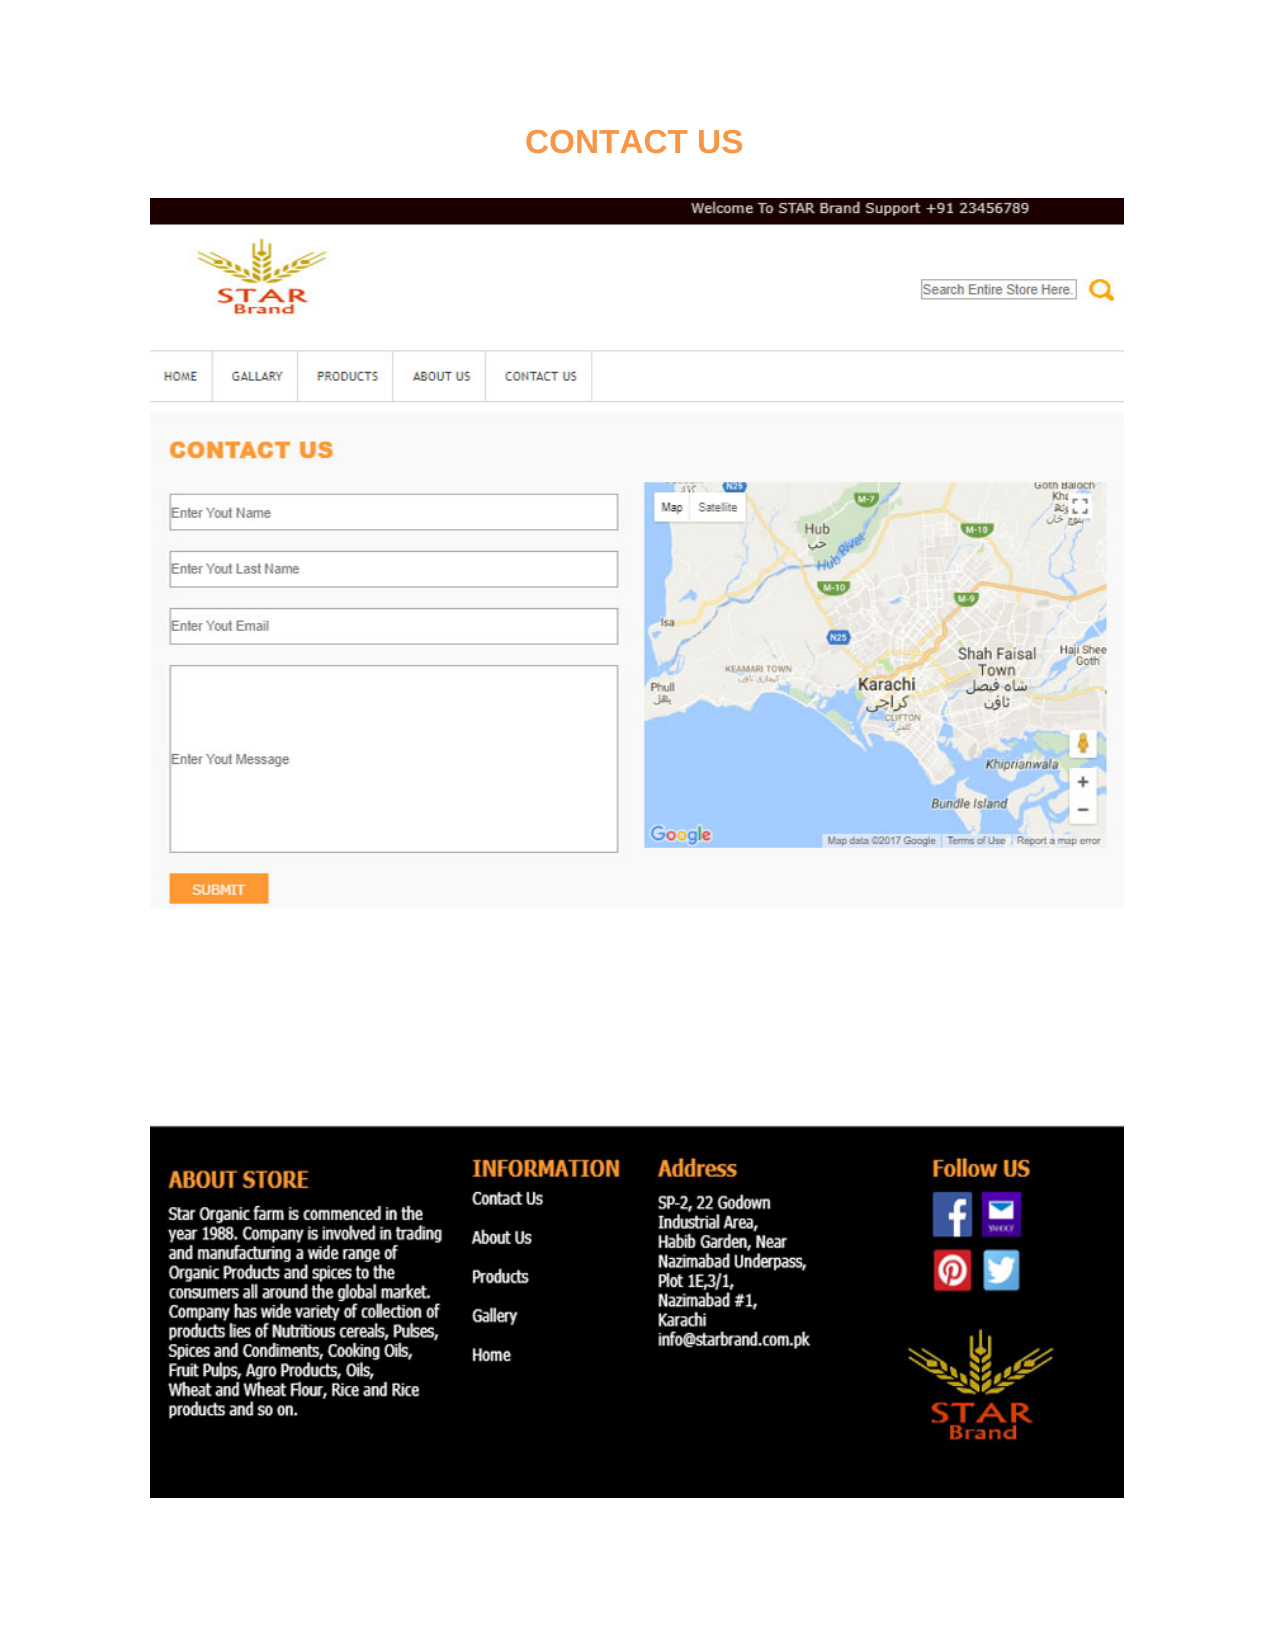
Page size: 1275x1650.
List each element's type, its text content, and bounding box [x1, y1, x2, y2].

text CONTACT US [450, 122, 1200, 160]
picture [150, 198, 1124, 1498]
